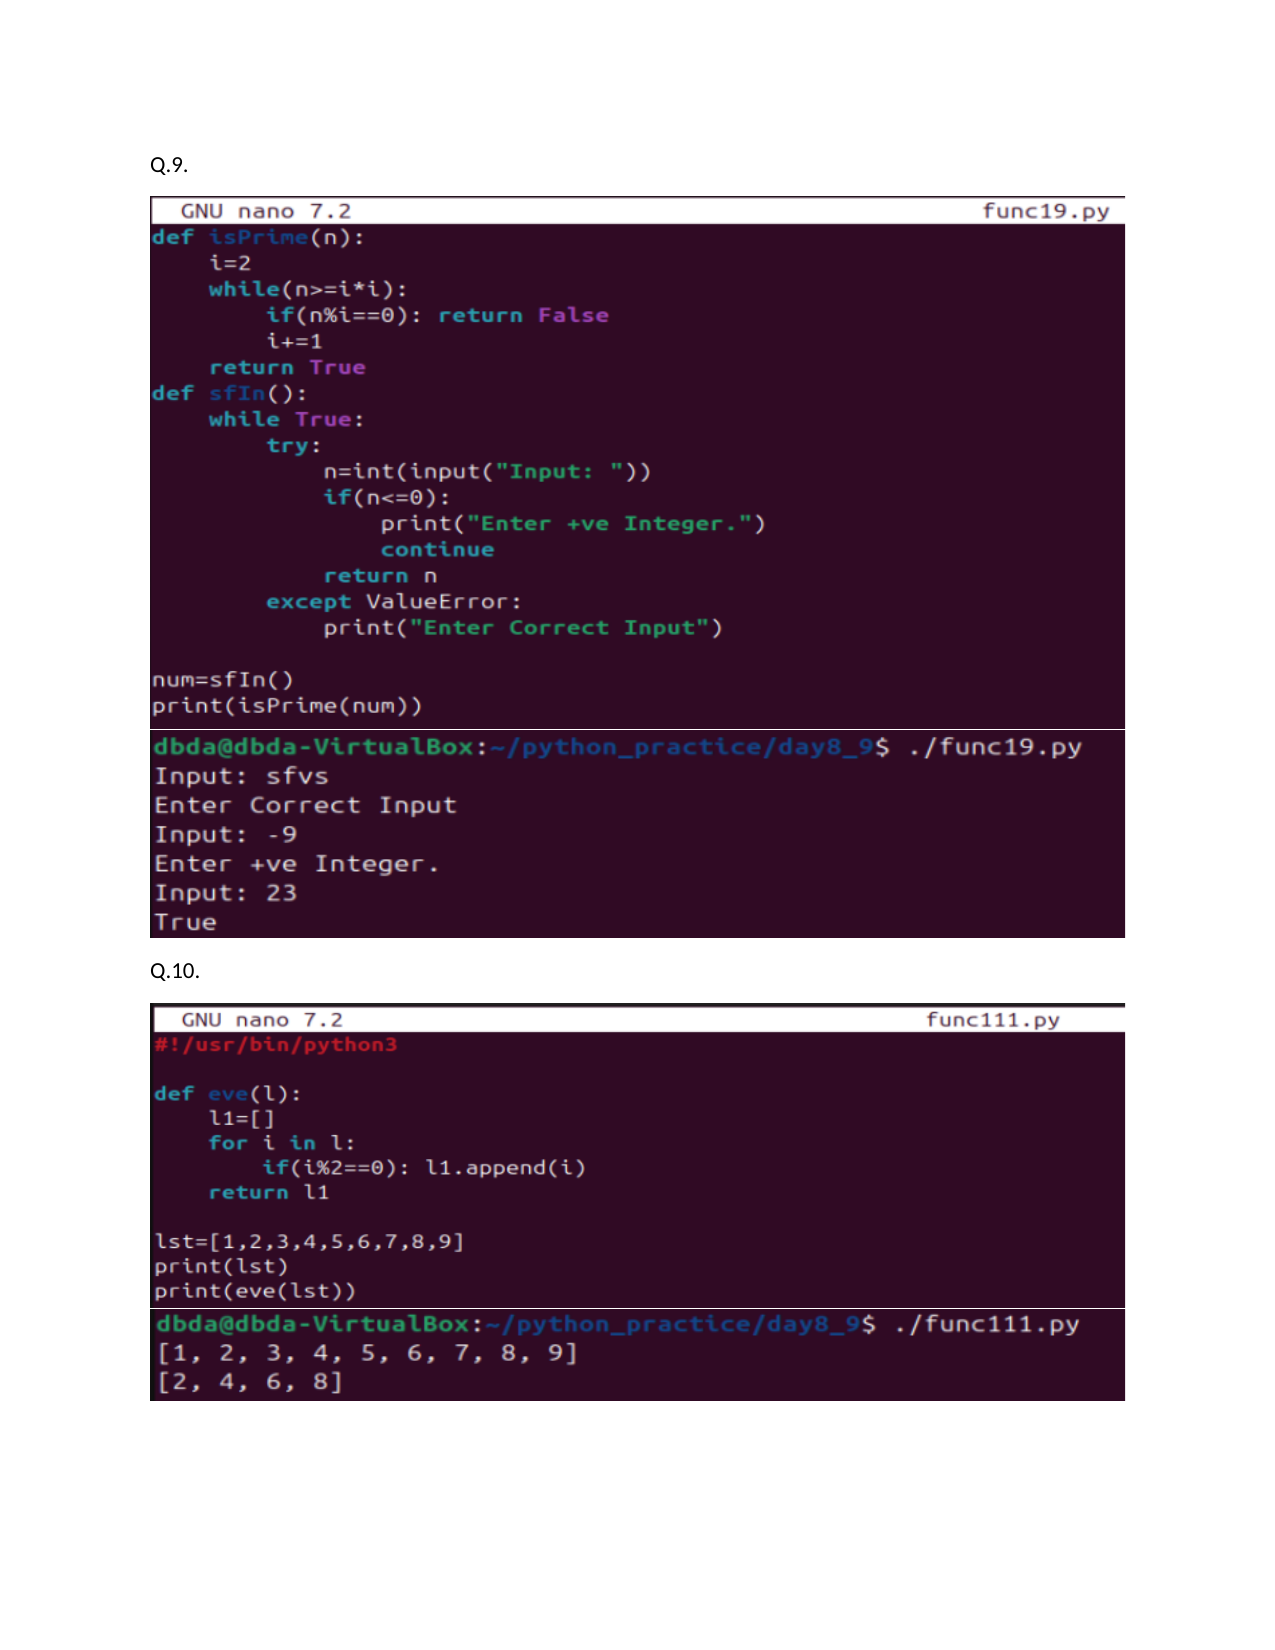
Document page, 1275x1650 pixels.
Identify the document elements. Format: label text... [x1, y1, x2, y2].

picture [150, 730, 1125, 938]
picture [150, 196, 1125, 729]
picture [150, 1309, 1125, 1401]
text Q.9. [150, 150, 1125, 178]
picture [150, 1003, 1125, 1308]
text Q.10. [150, 957, 1125, 984]
